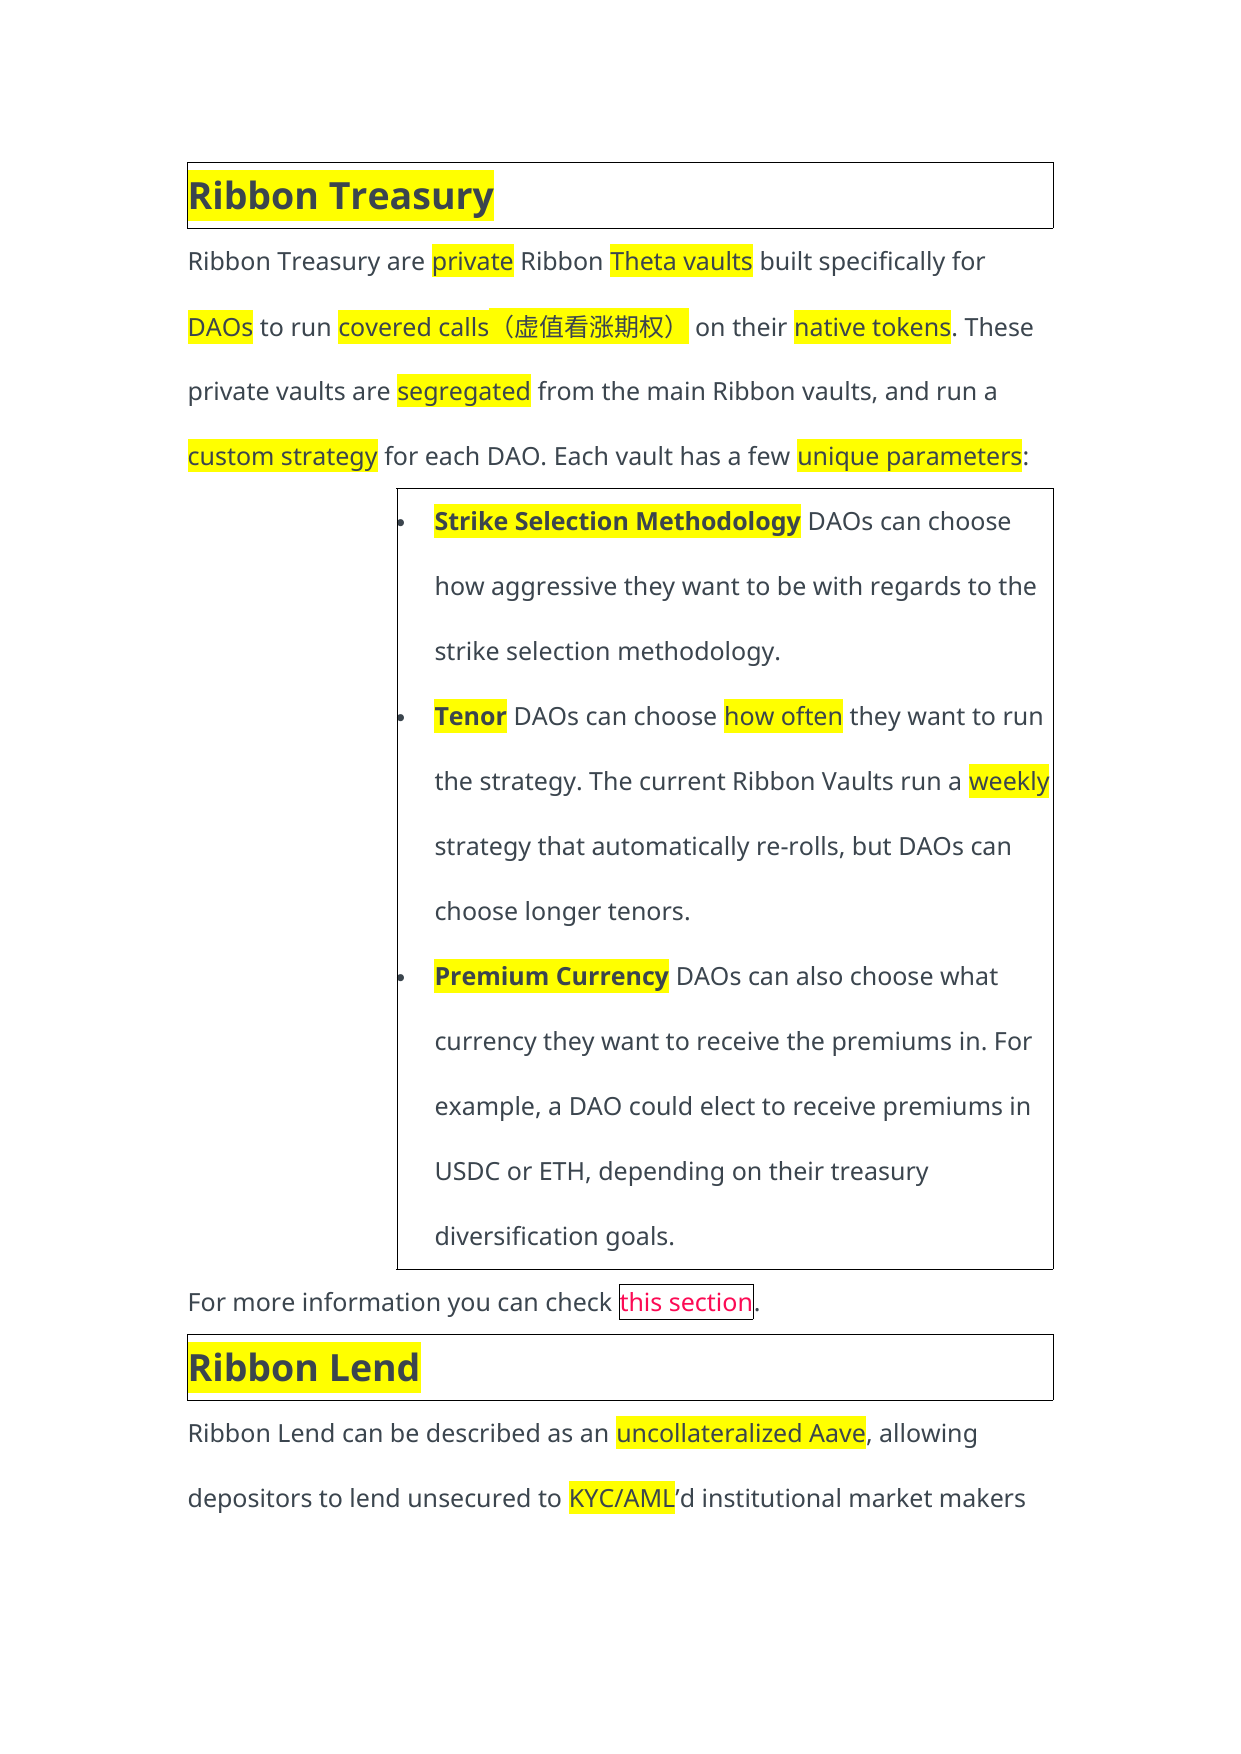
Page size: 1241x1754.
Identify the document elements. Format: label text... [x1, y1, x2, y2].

list Tenor DAOs can choose how often they want to run the strategy. The current Ribbon Vaults run a weekly strategy that automatically re-rolls, but DAOs can choose longer tenors. [398, 677, 1053, 937]
list Premium Currency DAOs can also choose what currency they want to receive the premiums in. For example, a DAO could elect to receive premiums in USDC or ETH, depending on their treasury diversification goals. [398, 937, 1053, 1269]
text Ribbon Treasury [188, 163, 1053, 228]
list Strike Selection Methodology DAOs can choose how aggressive they want to be with regards to the strike selection methodology. [398, 489, 1053, 677]
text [187, 1401, 1053, 1530]
text For more information you can check this section. [187, 1269, 1053, 1334]
text Ribbon Lend [188, 1335, 1053, 1400]
text Ribbon Treasury are private Ribbon Theta vaults built specifically for DAOs to run covered calls（虚值看涨期权） on their native tokens. These private vaults are segregated from the main Ribbon vaults, and run a custom strategy for each DAO. Each vault has a few unique parameters: [187, 229, 1053, 488]
